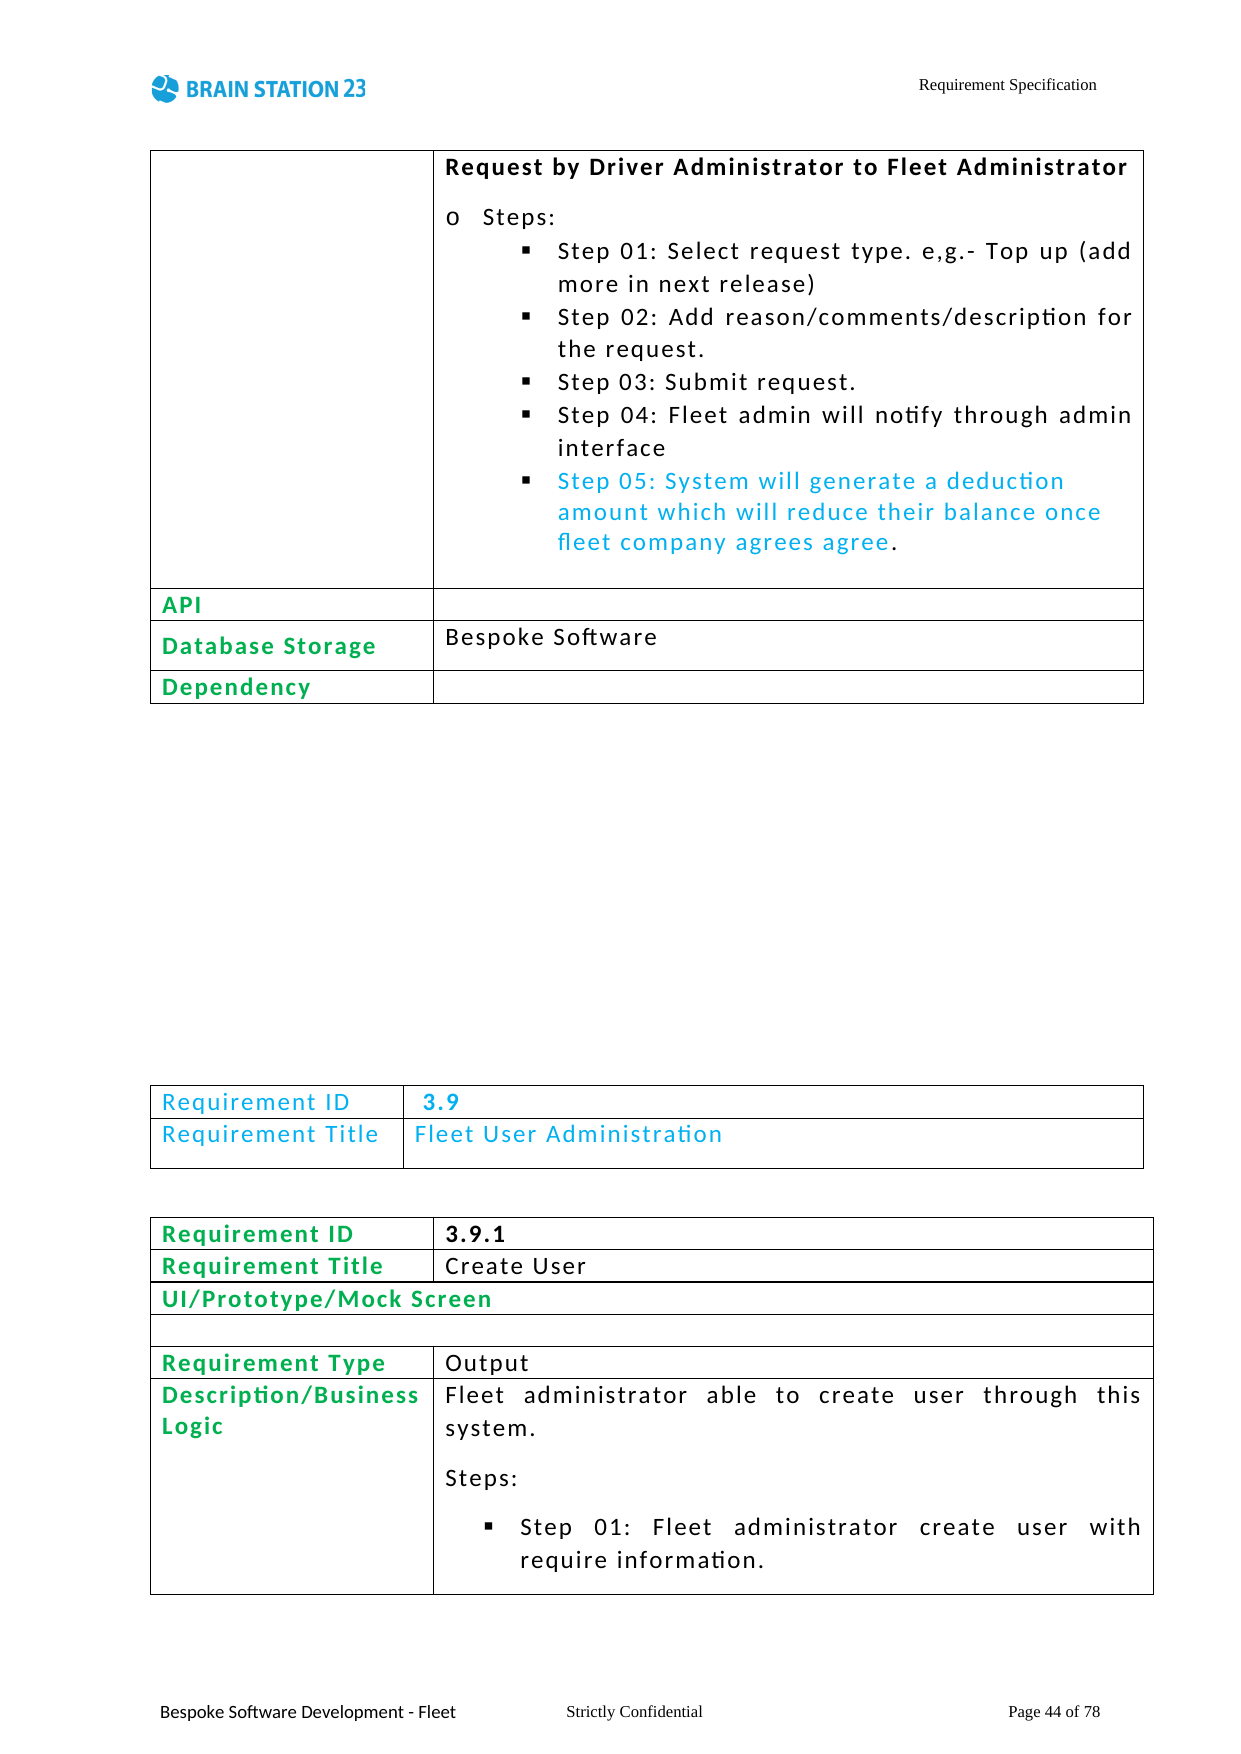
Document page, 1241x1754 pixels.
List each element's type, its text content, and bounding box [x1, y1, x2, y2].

table_cell UI/Prototype/Mock Screen [151, 1283, 1153, 1314]
table_cell Dependency [151, 671, 433, 702]
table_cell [434, 1379, 1153, 1594]
table_cell Create User [434, 1250, 1153, 1281]
table_cell Requirement Title [151, 1119, 403, 1168]
table_cell Requirement Type [151, 1347, 433, 1378]
table_cell [151, 1315, 1153, 1346]
table_cell Bespoke Software [434, 621, 1143, 670]
table_cell Fleet User Administration [404, 1119, 1143, 1168]
table_header 3.9.1 [434, 1218, 1153, 1249]
table_cell Requirement Title [151, 1250, 433, 1281]
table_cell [151, 1379, 433, 1594]
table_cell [151, 151, 433, 587]
table_cell Database Storage [151, 621, 433, 670]
table_cell Output [434, 1347, 1153, 1378]
picture [151, 75, 366, 103]
table_cell API [151, 589, 433, 620]
table_cell [434, 671, 1143, 702]
table_header Requirement ID [151, 1086, 403, 1117]
table_header Requirement ID [151, 1218, 433, 1249]
table_cell [434, 589, 1143, 620]
table_header 3.9 [404, 1086, 1143, 1117]
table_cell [434, 151, 1143, 587]
